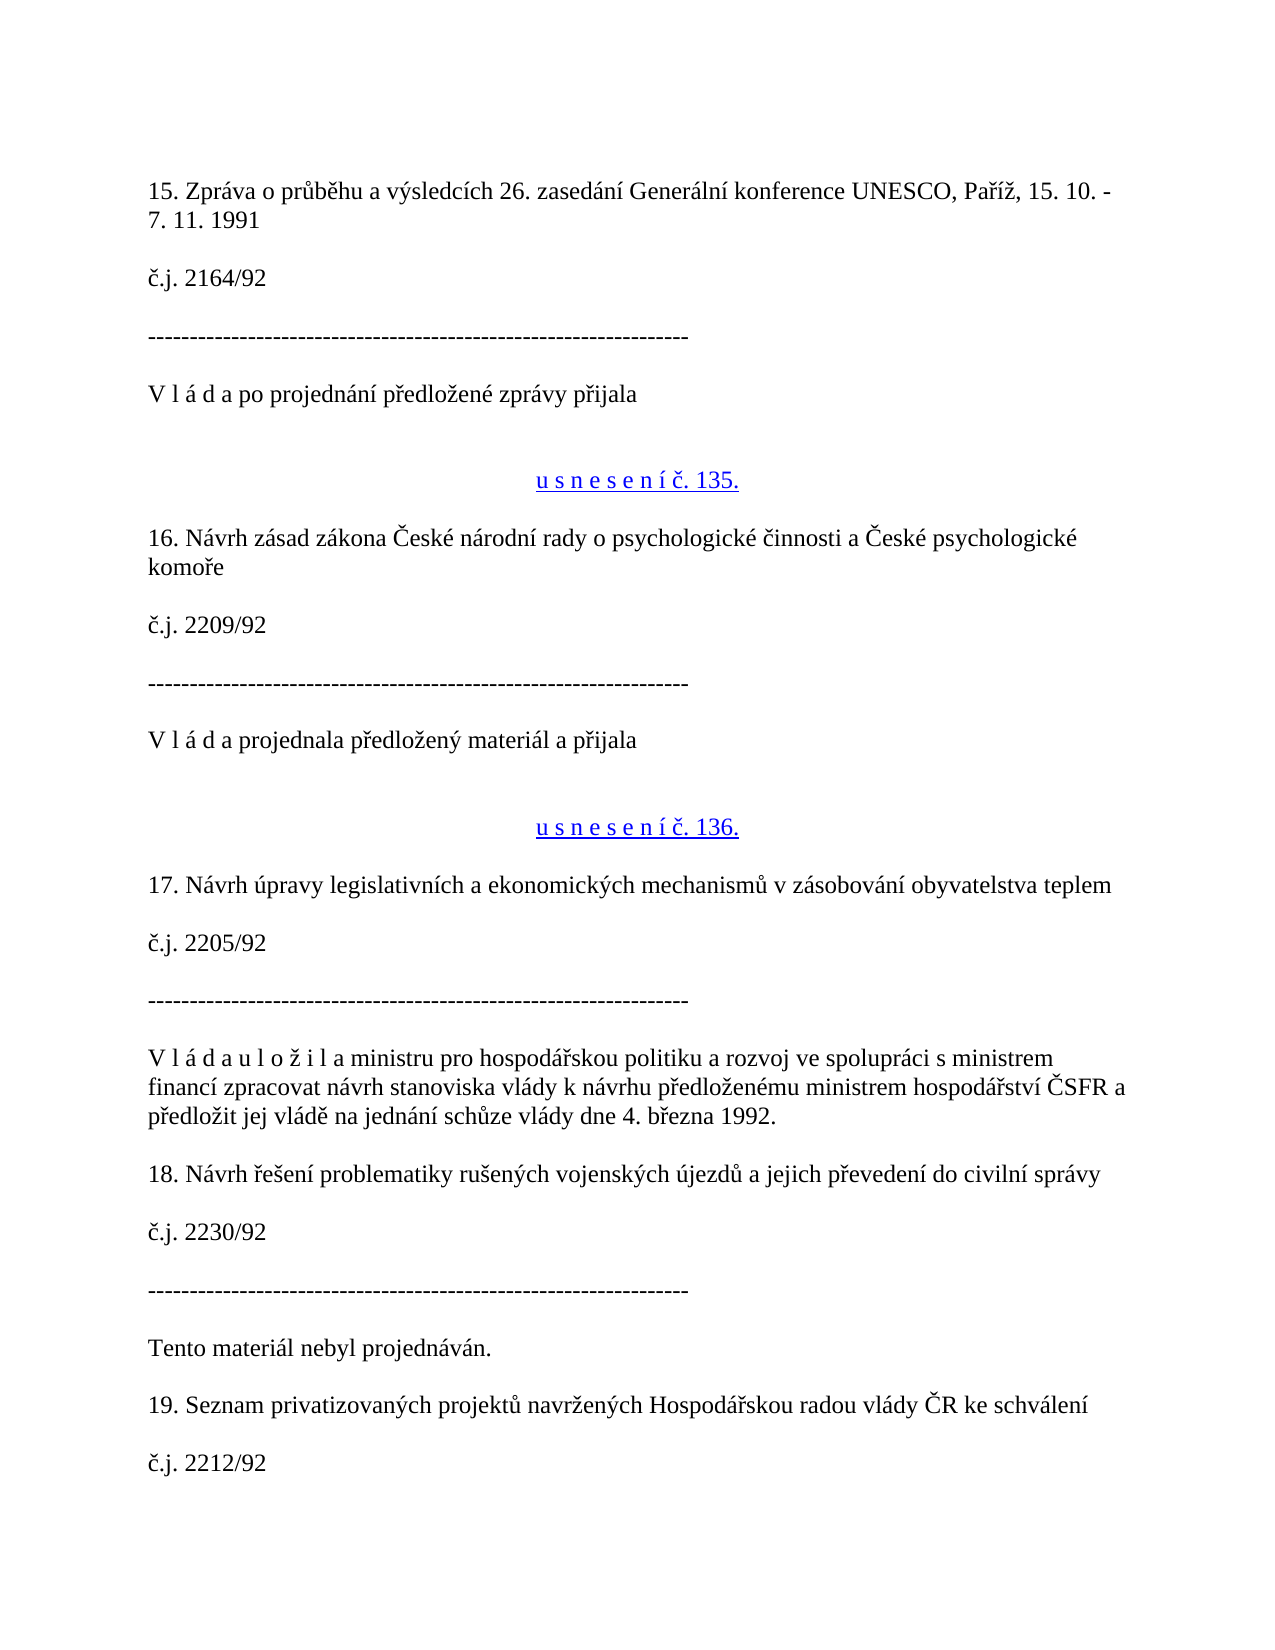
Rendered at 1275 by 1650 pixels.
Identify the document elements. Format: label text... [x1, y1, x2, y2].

text ----------------------------------------------------------------- [148, 668, 1127, 696]
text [148, 1275, 1127, 1303]
text č.j. 2230/92 [148, 1217, 1127, 1246]
text u s n e s e n í č. 136. [148, 783, 1127, 841]
text č.j. 2212/92 [148, 1448, 1127, 1477]
text 17. Návrh úpravy legislativních a ekonomických mechanismů v zásobování obyvatelstva teplem [148, 841, 1127, 898]
text 18. Návrh řešení problematiky rušených vojenských újezdů a jejich převedení do civilní správy [148, 1159, 1127, 1188]
text V l á d a projednala předložený materiál a přijala [148, 726, 1127, 754]
text č.j. 2205/92 [148, 928, 1127, 956]
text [148, 321, 1127, 350]
text č.j. 2209/92 [148, 610, 1127, 638]
text u s n e s e n í č. 135. [148, 437, 1127, 494]
text Tento materiál nebyl projednáván. [148, 1333, 1127, 1361]
text č.j. 2164/92 [148, 263, 1127, 292]
text 19. Seznam privatizovaných projektů navržených Hospodářskou radou vlády ČR ke schválení [148, 1391, 1127, 1419]
text 16. Návrh zásad zákona České národní rady o psychologické činnosti a České psychologické komoře [148, 494, 1127, 581]
text 15. Zpráva o průběhu a výsledcích 26. zasedání Generální konference UNESCO, Paříž, 15. 10. - 7. 11. 1991 [148, 148, 1127, 234]
text V l á d a po projednání předložené zprávy přijala [148, 379, 1127, 408]
text V l á d a u l o ž i l a ministru pro hospodářskou politiku a rozvoj ve spolupráci s ministrem financí zpracovat návrh stanoviska vlády k návrhu předloženému ministrem hospodářství ČSFR a předložit jej vládě na jednání schůze vlády dne 4. března 1992. [148, 1043, 1127, 1130]
text ----------------------------------------------------------------- [148, 986, 1127, 1014]
